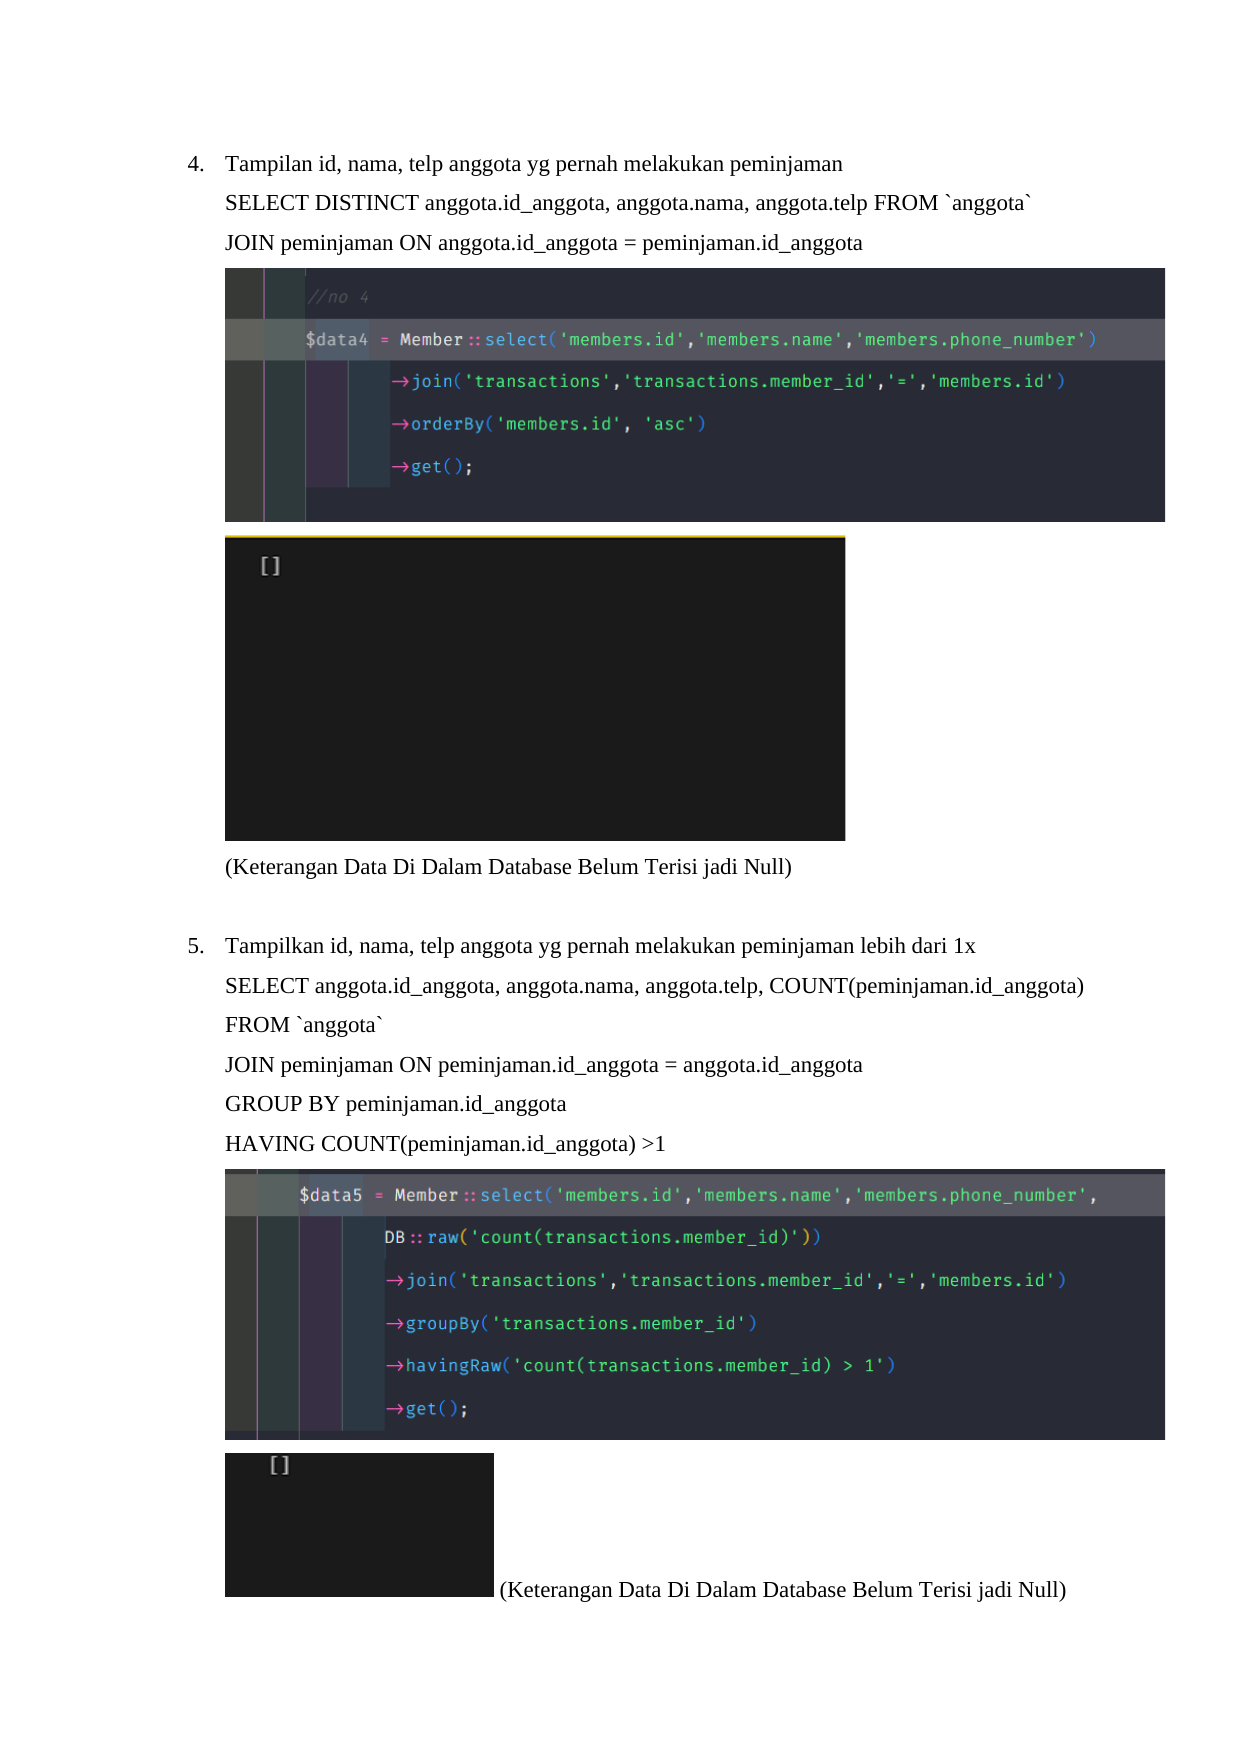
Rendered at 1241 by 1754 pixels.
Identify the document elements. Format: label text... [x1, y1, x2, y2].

list Tampilkan id, nama, telp anggota yg pernah melakukan peminjaman lebih dari 1x [187, 932, 1090, 959]
list JOIN peminjaman ON anggota.id_anggota = peminjaman.id_anggota [225, 229, 1090, 255]
picture [225, 1453, 494, 1597]
picture [225, 1169, 1166, 1440]
picture [225, 268, 1166, 522]
list SELECT anggota.id_anggota, anggota.nama, anggota.telp, COUNT(peminjaman.id_anggota) [225, 972, 1090, 998]
picture [225, 535, 846, 841]
list Tampilan id, nama, telp anggota yg pernah melakukan peminjaman [187, 150, 1090, 176]
list JOIN peminjaman ON peminjaman.id_anggota = anggota.id_anggota [225, 1051, 1090, 1077]
list HAVING COUNT(peminjaman.id_anggota) >1 [225, 1130, 1090, 1156]
list FROM `anggota` [225, 1011, 1090, 1038]
list GROUP BY peminjaman.id_anggota [225, 1090, 1090, 1117]
list SELECT DISTINCT anggota.id_anggota, anggota.nama, anggota.telp FROM `anggota` [225, 189, 1090, 216]
